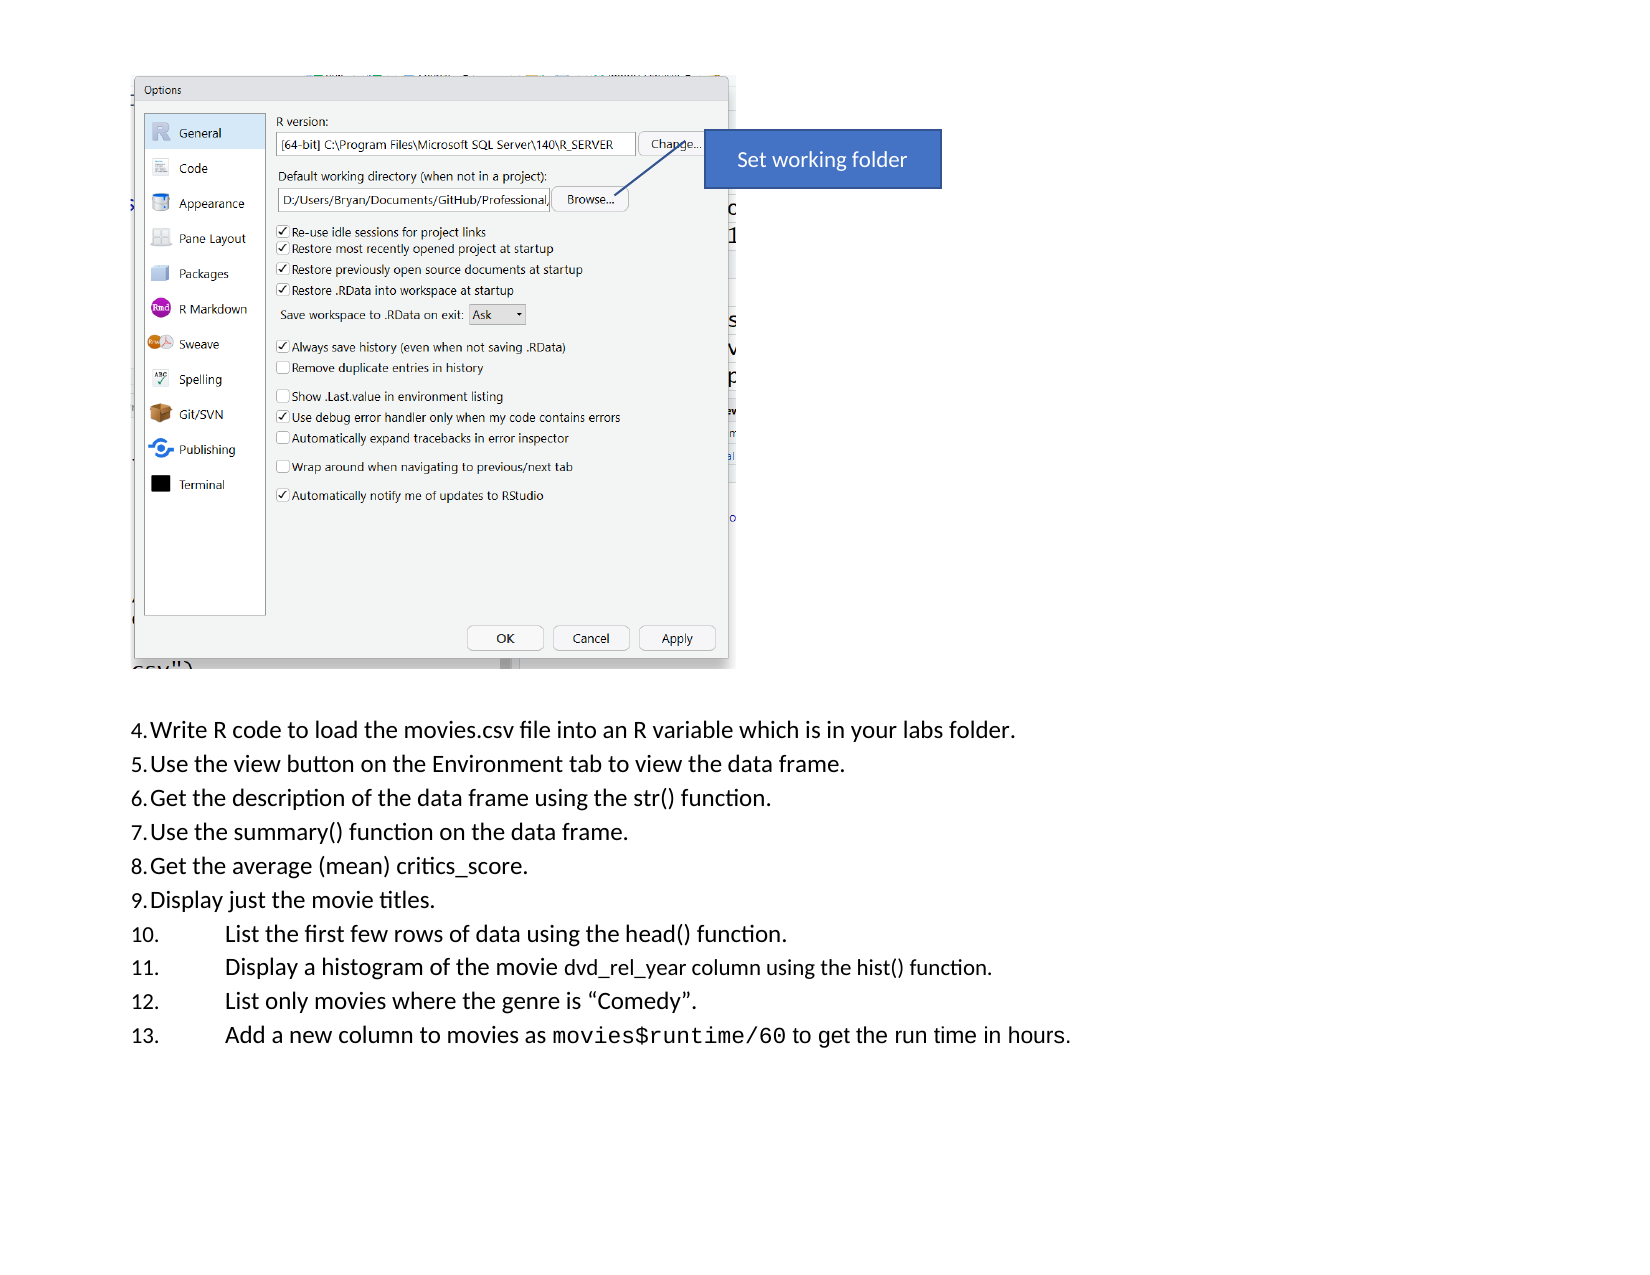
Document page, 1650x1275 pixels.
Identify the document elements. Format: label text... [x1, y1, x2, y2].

list Add a new column to movies as movies$runtime/60 to get the run time in hours. [131, 1019, 1575, 1050]
list Display a histogram of the movie dvd_rel_year column using the hist() function. [131, 952, 1575, 982]
list List only movies where the genre is “Comedy”. [131, 985, 1575, 1016]
picture [130, 75, 736, 669]
list Use the view button on the Environment tab to view the data frame. [131, 748, 1575, 779]
list Get the description of the data frame using the str() function. [131, 782, 1575, 813]
list List the first few rows of data using the head() function. [131, 918, 1575, 948]
list Use the summary() function on the data frame. [131, 816, 1575, 847]
list Get the average (mean) critics_score. [131, 850, 1575, 881]
list Write R code to load the movies.csv file into an R variable which is in your labs folder. [131, 714, 1575, 745]
list Display just the movie titles. [131, 884, 1575, 914]
